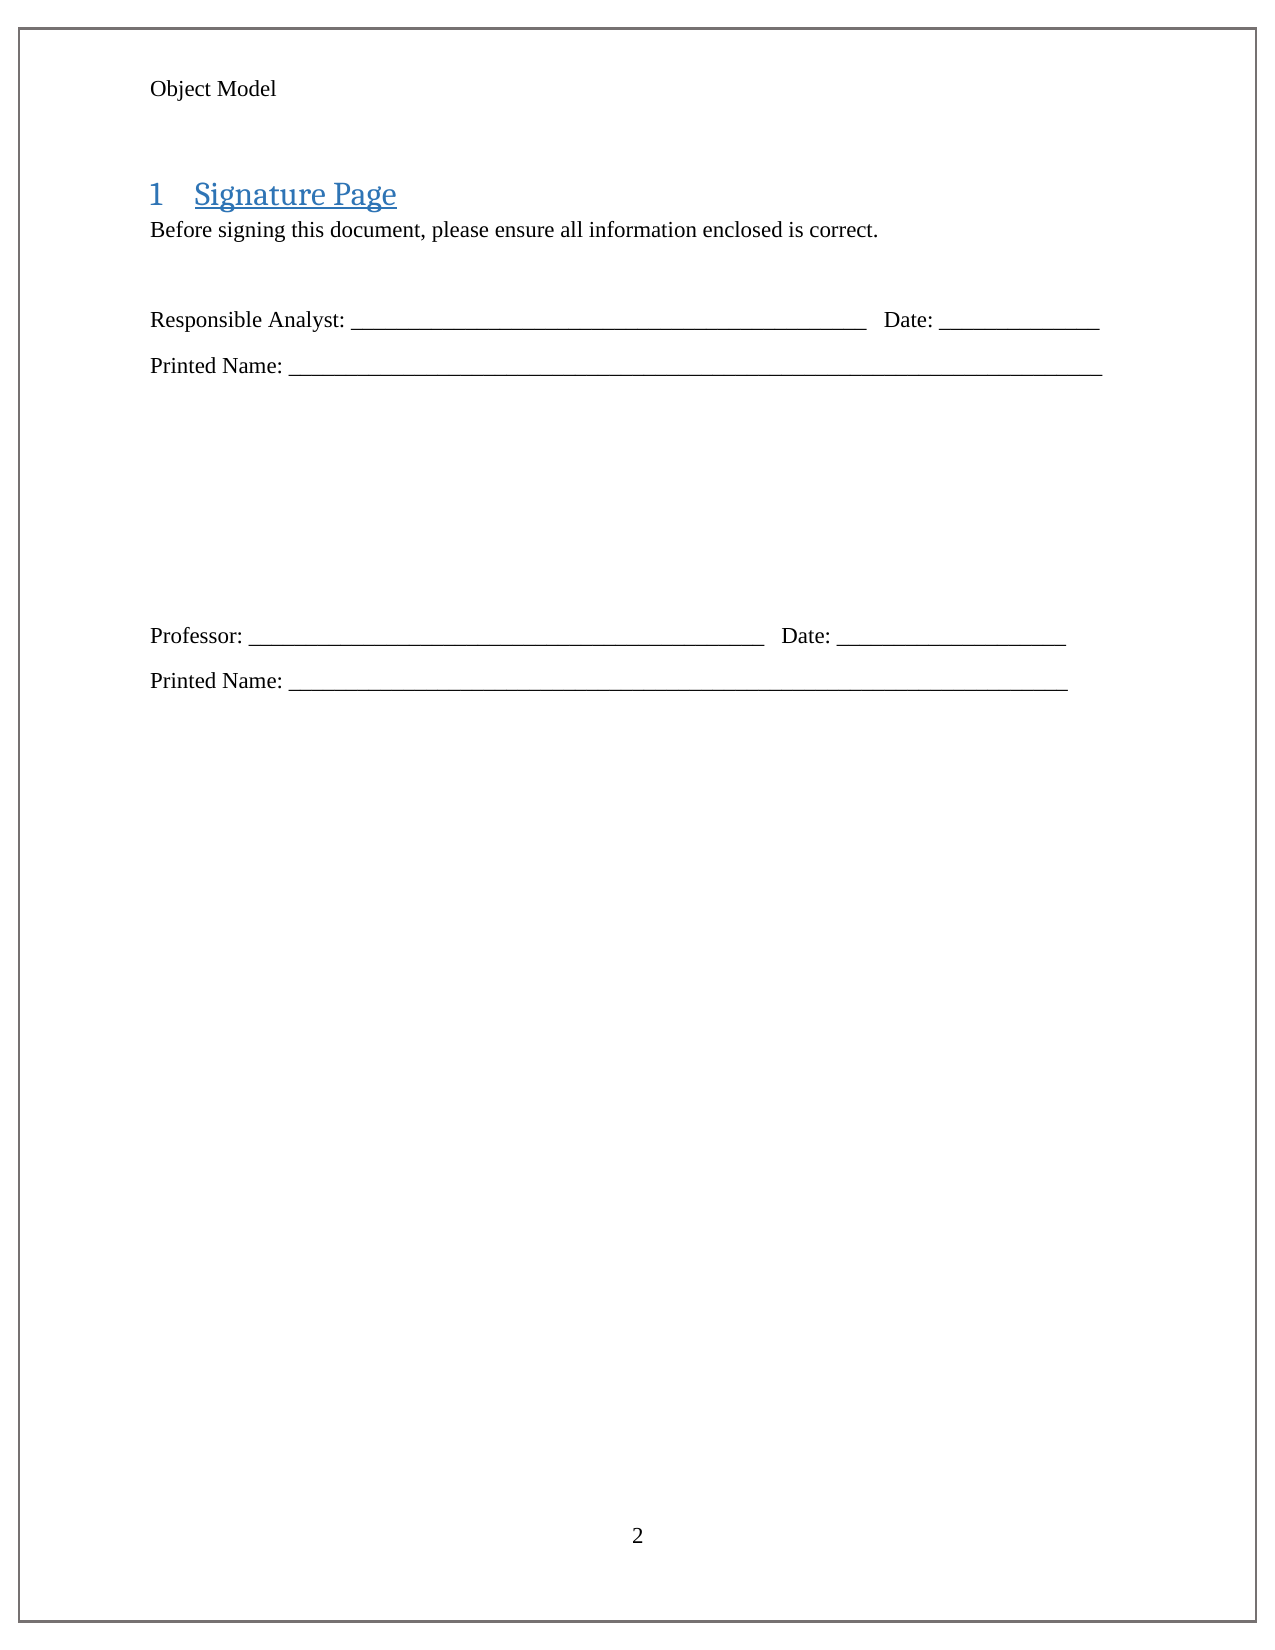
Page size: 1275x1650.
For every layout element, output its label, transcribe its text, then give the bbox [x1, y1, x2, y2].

subtitle Signature Page [150, 175, 1125, 213]
text Responsible Analyst: _____________________________________________ Date: ______________ [150, 307, 1125, 333]
text Before signing this document, please ensure all information enclosed is correct. [150, 216, 1125, 243]
text Printed Name: ____________________________________________________________________ [150, 667, 1125, 694]
text Professor: _____________________________________________ Date: ____________________ [150, 622, 1125, 649]
text Printed Name: _______________________________________________________________________ [150, 352, 1125, 378]
